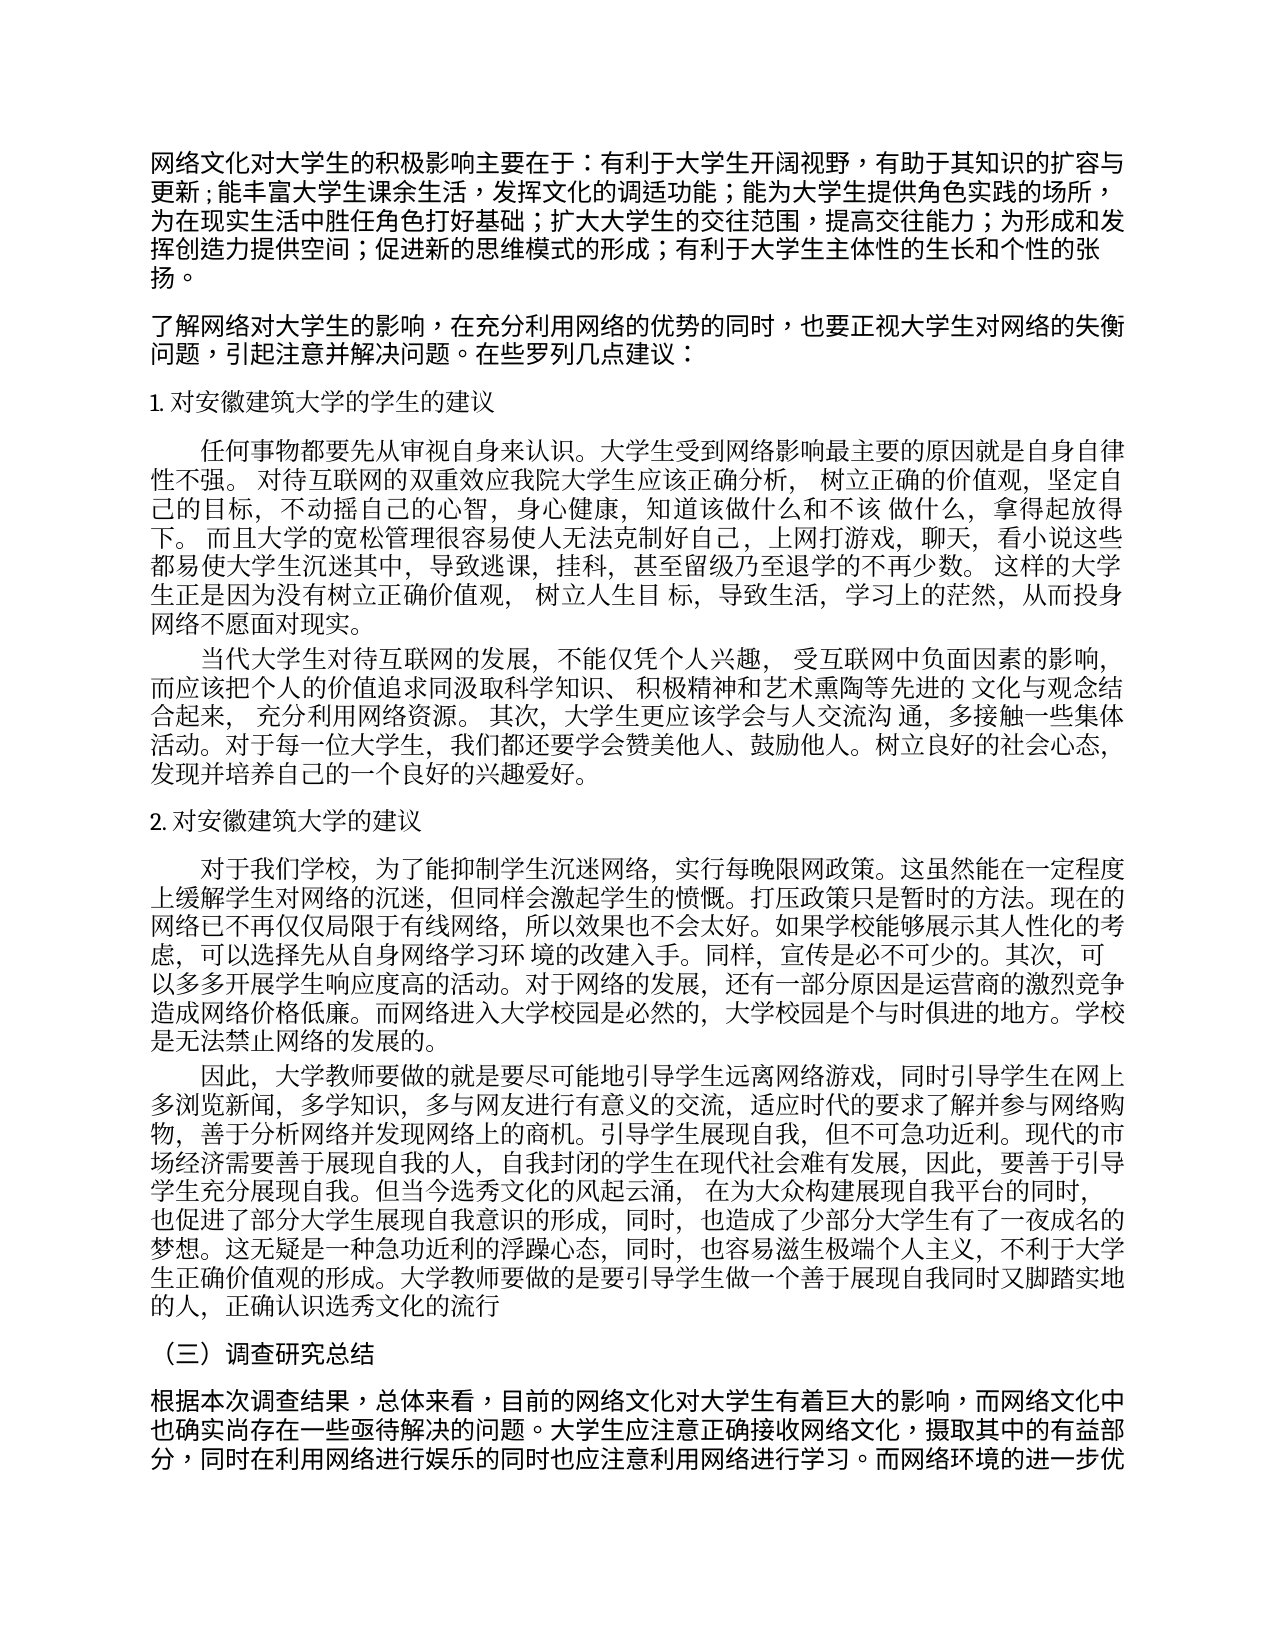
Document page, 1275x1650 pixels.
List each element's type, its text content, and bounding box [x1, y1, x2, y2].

text 任何事物都要先从审视自身来认识。大学生受到网络影响最主要的原因就是自身自律性不强。 对待互联网的双重效应我院大学生应该正确分析， 树立正确的价值观，坚定自己的目标，不动摇自己的心智，身心健康，知道该做什么和不该 做什么，拿得起放得下。 而且大学的宽松管理很容易使人无法克制好自己，上网打游戏，聊天，看小说这些都易使大学生沉迷其中，导致逃课，挂科，甚至留级乃至退学的不再少数。 这样的大学生正是因为没有树立正确价值观， 树立人生目 标，导致生活，学习上的茫然，从而投身网络不愿面对现实。 [150, 438, 1125, 639]
text 网络文化对大学生的积极影响主要在于：有利于大学生开阔视野，有助于其知识的扩容与更新 ; 能丰富大学生课余生活，发挥文化的调适功能；能为大学生提供角色实践的场所，为在现实生活中胜任角色打好基础；扩大大学生的交往范围，提高交往能力；为形成和发挥创造力提供空间；促进新的思维模式的形成；有利于大学生主体性的生长和个性的张扬。 [150, 150, 1125, 294]
text 1. 对安徽建筑大学的学生的建议 [150, 389, 1125, 417]
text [150, 1388, 1125, 1474]
text 因此，大学教师要做的就是要尽可能地引导学生远离网络游戏，同时引导学生在网上多浏览新闻，多学知识，多与网友进行有意义的交流，适应时代的要求了解并参与网络购物，善于分析网络并发现网络上的商机。引导学生展现自我，但不可急功近利。现代的市场经济需要善于展现自我的人，自我封闭的学生在现代社会难有发展，因此，要善于引导学生充分展现自我。但当今选秀文化的风起云涌， 在为大众构建展现自我平台的同时，也促进了部分大学生展现自我意识的形成，同时，也造成了少部分大学生有了一夜成名的梦想。这无疑是一种急功近利的浮躁心态，同时，也容易滋生极端个人主义，不利于大学生正确价值观的形成。大学教师要做的是要引导学生做一个善于展现自我同时又脚踏实地的人，正确认识选秀文化的流行 [150, 1063, 1125, 1322]
text 当代大学生对待互联网的发展，不能仅凭个人兴趣， 受互联网中负面因素的影响，而应该把个人的价值追求同汲取科学知识、 积极精神和艺术熏陶等先进的 文化与观念结合起来， 充分利用网络资源。 其次，大学生更应该学会与人交流沟 通，多接触一些集体活动。对于每一位大学生，我们都还要学会赞美他人、鼓励他人。树立良好的社会心态，发现并培养自己的一个良好的兴趣爱好。 [150, 646, 1125, 789]
text 了解网络对大学生的影响，在充分利用网络的优势的同时，也要正视大学生对网络的失衡问题，引起注意并解决问题。在些罗列几点建议： [150, 312, 1125, 370]
text 2. 对安徽建筑大学的建议 [150, 808, 1125, 837]
text 对于我们学校，为了能抑制学生沉迷网络，实行每晚限网政策。这虽然能在一定程度上缓解学生对网络的沉迷，但同样会激起学生的愤慨。打压政策只是暂时的方法。现在的网络已不再仅仅局限于有线网络，所以效果也不会太好。如果学校能够展示其人性化的考虑，可以选择先从自身网络学习环 境的改建入手。同样，宣传是必不可少的。其次，可以多多开展学生响应度高的活动。对于网络的发展，还有一部分原因是运营商的激烈竞争造成网络价格低廉。而网络进入大学校园是必然的，大学校园是个与时俱进的地方。学校是无法禁止网络的发展的。 [150, 856, 1125, 1057]
text （三）调查研究总结 [150, 1341, 1125, 1369]
